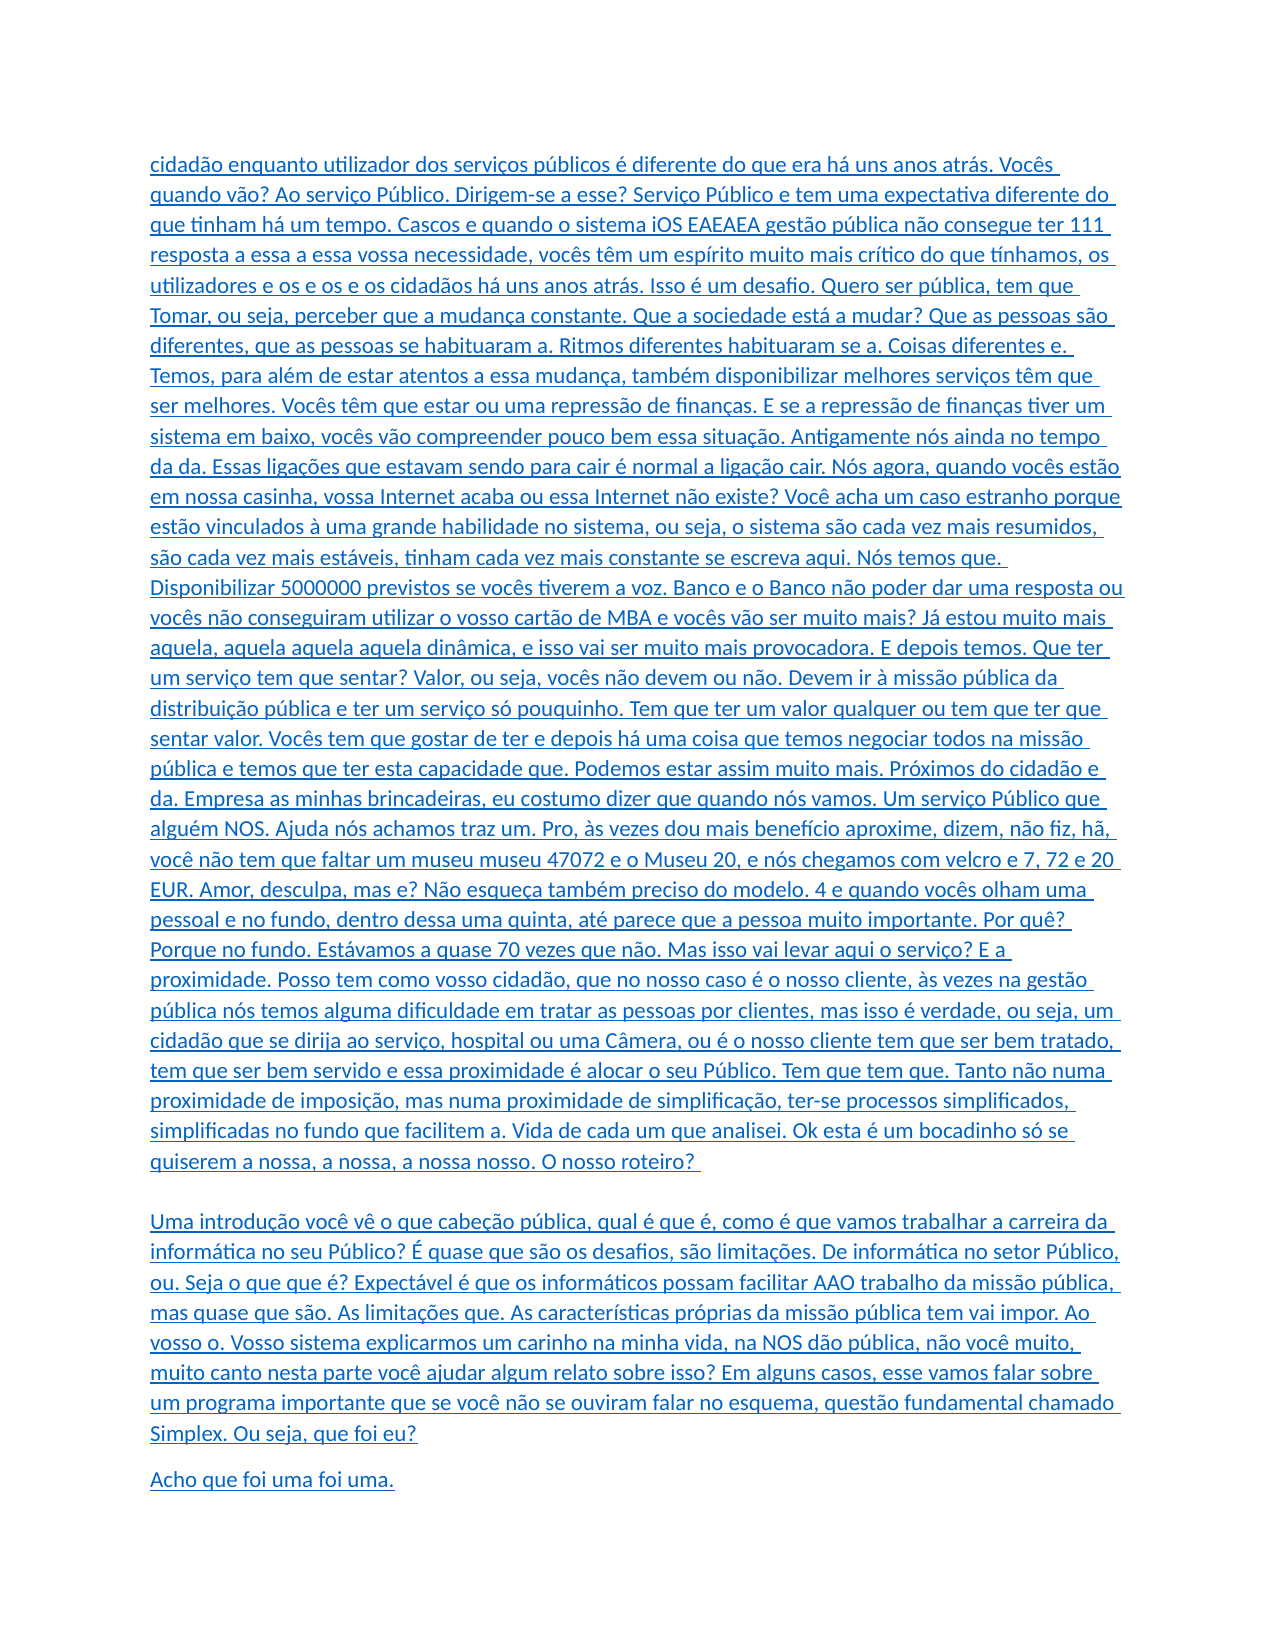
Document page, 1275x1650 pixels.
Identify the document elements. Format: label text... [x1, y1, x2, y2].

text Acho que foi uma foi uma. [150, 1466, 1125, 1494]
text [150, 150, 1125, 597]
